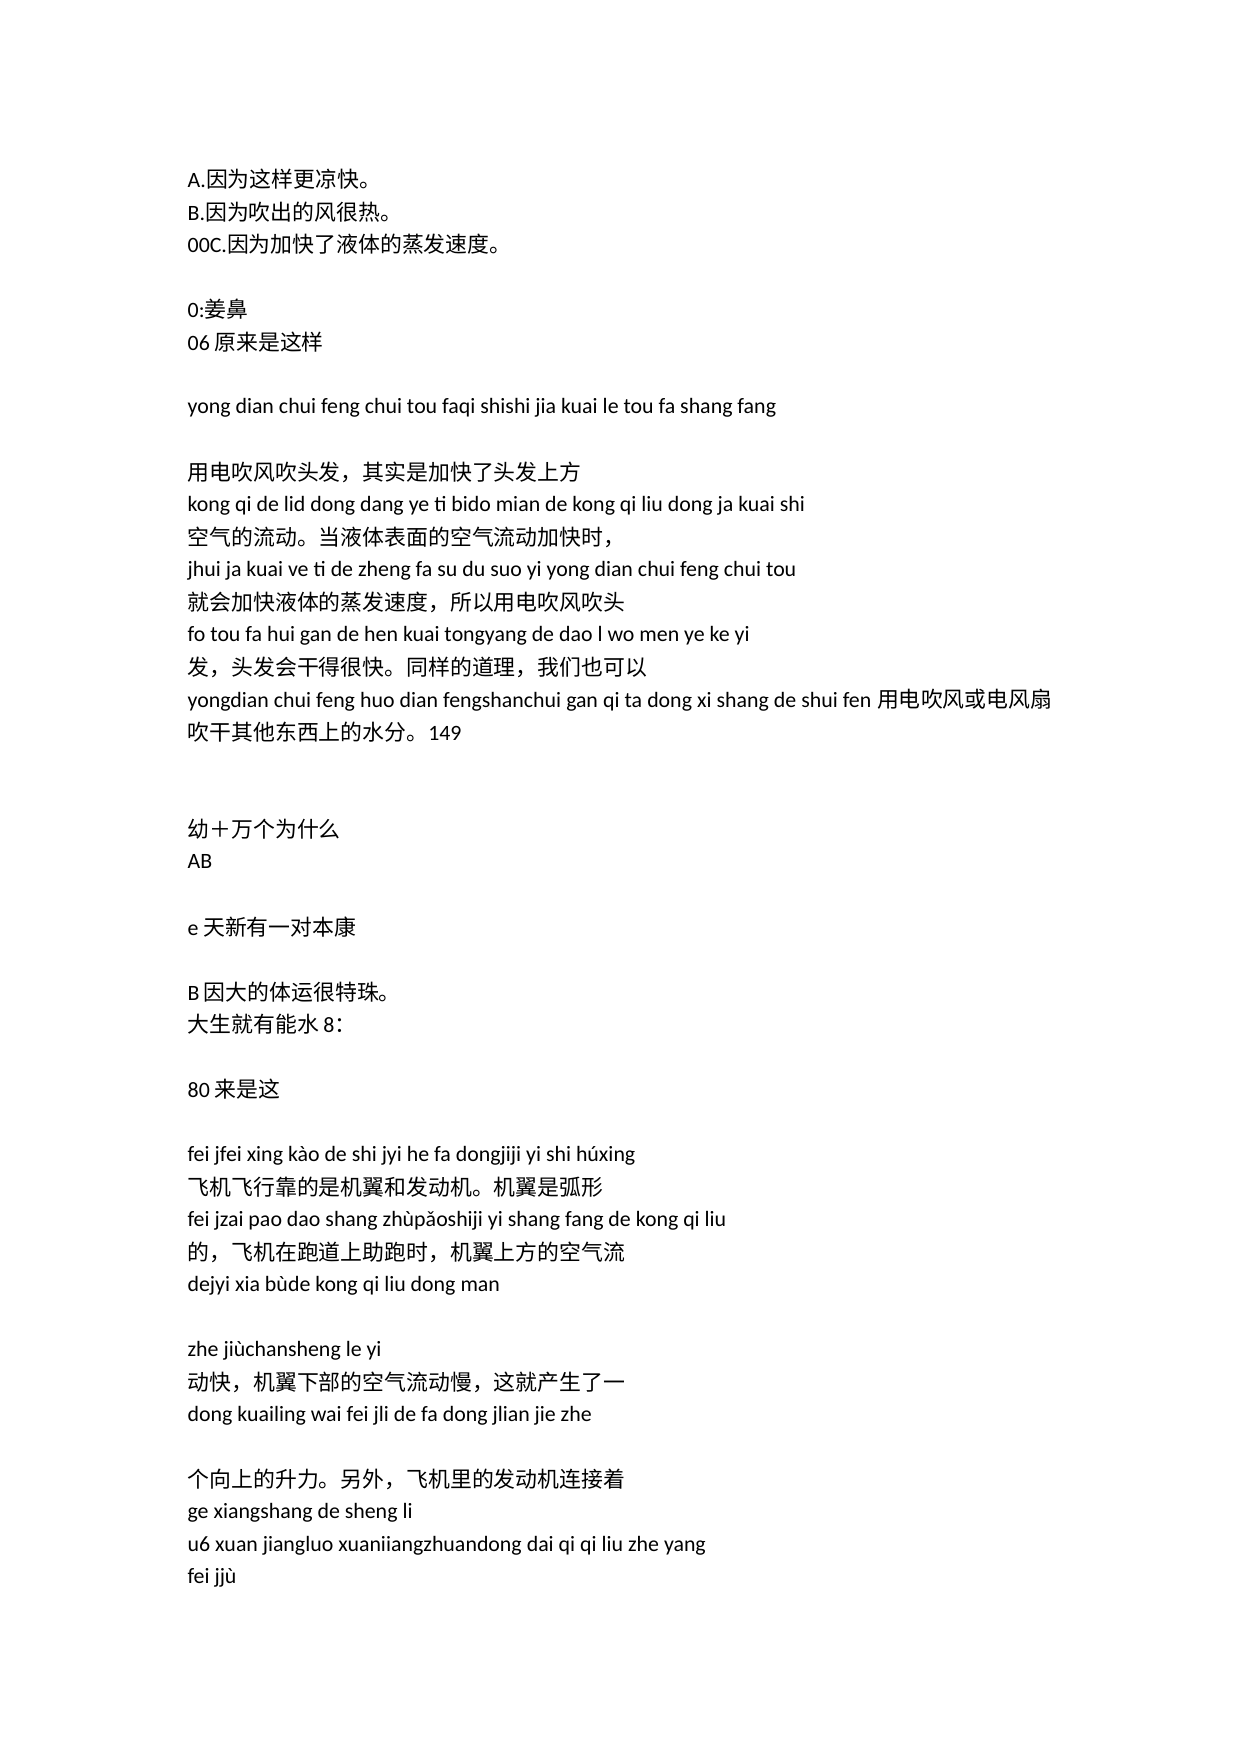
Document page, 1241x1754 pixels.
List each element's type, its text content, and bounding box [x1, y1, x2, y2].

text dejyi xia bùde kong qi liu dong man [187, 1267, 1053, 1299]
text zhe jiùchansheng le yi [187, 1332, 1053, 1364]
text 大生就有能水8： [187, 1007, 1053, 1039]
text 个向上的升力。另外，飞机里的发动机连接着 [187, 1462, 1053, 1494]
text yongdian chui feng huo dian fengshanchui gan qi ta dong xi shang de shui fen用电吹风或电风扇吹干其他东西上的水分。149 [187, 682, 1053, 747]
text fo tou fa hui gan de hen kuai tongyang de dao l wo men ye ke yi [187, 617, 1053, 649]
text kong qi de lid dong dang ye ti bido mian de kong qi liu dong ja kuai shi [187, 487, 1053, 519]
text 发，头发会干得很快。同样的道理，我们也可以 [187, 649, 1053, 682]
text fei jzai pao dao shang zhùpǎoshiji yi shang fang de kong qi liu [187, 1202, 1053, 1234]
text jhui ja kuai ve ti de zheng fa su du suo yi yong dian chui feng chui tou [187, 552, 1053, 584]
text fei jfei xing kào de shi jyi he fa dongjiji yi shi húxing [187, 1137, 1053, 1169]
text e天新有一对本康 [187, 909, 1053, 942]
text 飞机飞行靠的是机翼和发动机。机翼是弧形 [187, 1169, 1053, 1202]
text AB [187, 844, 1053, 877]
text 用电吹风吹头发，其实是加快了头发上方 [187, 454, 1053, 487]
text u6 xuan jiangluo xuaniiangzhuandong dai qi qi liu zhe yang [187, 1527, 1053, 1559]
text 空气的流动。当液体表面的空气流动加快时， [187, 519, 1053, 552]
text yong dian chui feng chui tou faqi shishi jia kuai le tou fa shang fang [187, 389, 1053, 422]
text 06原来是这样 [187, 324, 1053, 357]
text 动快，机翼下部的空气流动慢，这就产生了一 [187, 1364, 1053, 1397]
text 0:姜鼻 [187, 292, 1053, 324]
text 就会加快液体的蒸发速度，所以用电吹风吹头 [187, 584, 1053, 617]
text fei jjù [187, 1559, 1053, 1592]
text B.因为吹出的风很热。 [187, 194, 1053, 227]
text ge xiangshang de sheng li [187, 1494, 1053, 1527]
text 的，飞机在跑道上助跑时，机翼上方的空气流 [187, 1234, 1053, 1267]
text B因大的体运很特珠。 [187, 974, 1053, 1007]
text A.因为这样更凉快。 [187, 162, 1053, 194]
text dong kuailing wai fei jli de fa dong jlian jie zhe [187, 1397, 1053, 1429]
text 00C.因为加快了液体的蒸发速度。 [187, 227, 1053, 259]
text 80来是这 [187, 1072, 1053, 1104]
text 幼＋万个为什么 [187, 812, 1053, 844]
